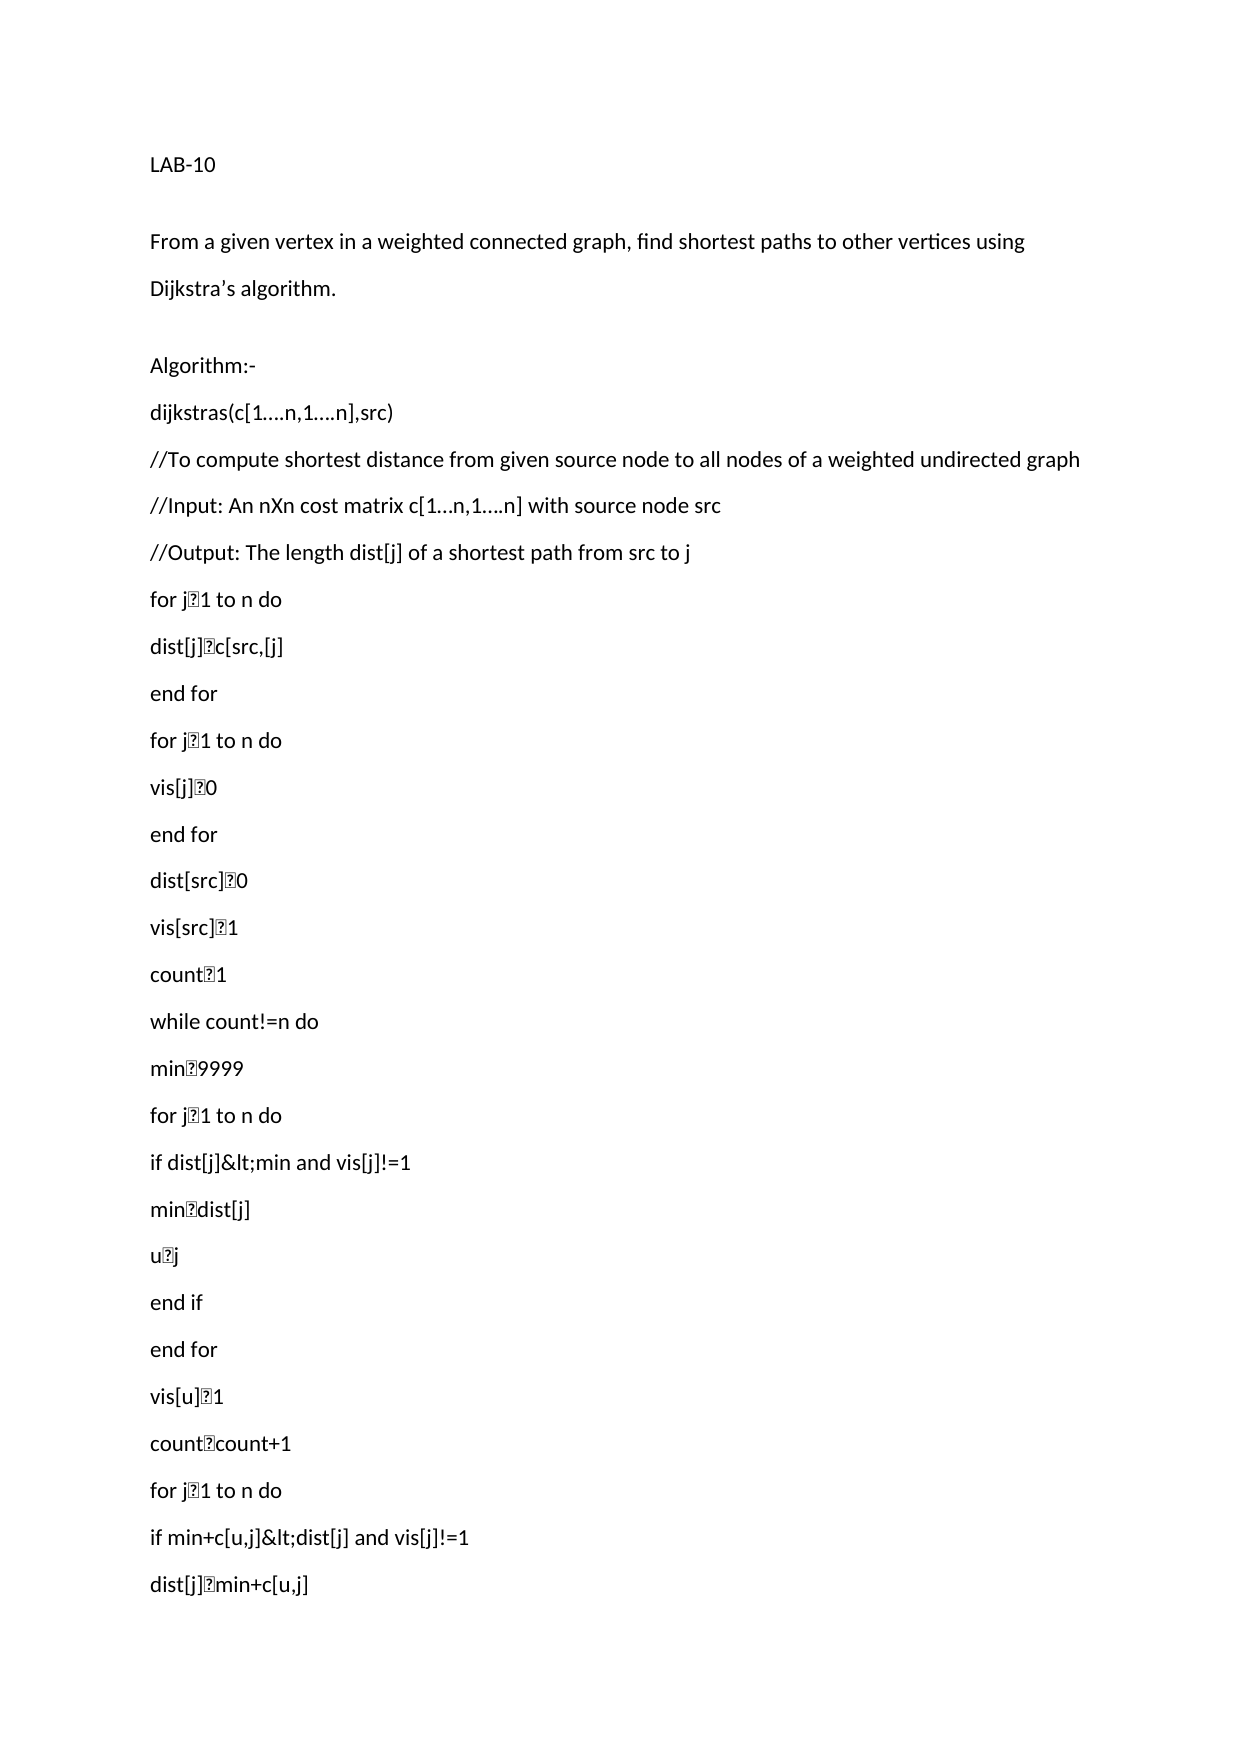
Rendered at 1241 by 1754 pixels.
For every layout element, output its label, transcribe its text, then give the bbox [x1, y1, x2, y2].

text count1 [150, 960, 1090, 988]
text //Input: An nXn cost matrix c[1…n,1….n] with source node src [150, 492, 1090, 520]
text if min+c[u,j]&lt;dist[j] and vis[j]!=1 [150, 1523, 1090, 1551]
text //Output: The length dist[j] of a shortest path from src to j [150, 538, 1090, 567]
text min9999 [150, 1054, 1090, 1082]
text end for [150, 820, 1090, 848]
text while count!=n do [150, 1007, 1090, 1035]
text LAB-10 [150, 150, 1090, 178]
text Algorithm:- [150, 351, 1090, 379]
text end if [150, 1288, 1090, 1317]
text dist[j]c[src,[j] [150, 632, 1090, 660]
text dist[src]0 [150, 867, 1090, 895]
text end for [150, 1335, 1090, 1363]
text dijkstras(c[1….n,1….n],src) [150, 398, 1090, 426]
text vis[j]0 [150, 773, 1090, 801]
text end for [150, 679, 1090, 707]
text for j1 to n do [150, 1101, 1090, 1129]
text uj [150, 1242, 1090, 1270]
text for j1 to n do [150, 1476, 1090, 1504]
text vis[u]1 [150, 1382, 1090, 1410]
text for j1 to n do [150, 585, 1090, 613]
text Dijkstra’s algorithm. [150, 274, 1090, 332]
text mindist[j] [150, 1195, 1090, 1223]
text dist[j]min+c[u,j] [150, 1570, 1090, 1598]
text if dist[j]&lt;min and vis[j]!=1 [150, 1148, 1090, 1176]
text //To compute shortest distance from given source node to all nodes of a weighted undirected graph [150, 445, 1090, 473]
text vis[src]1 [150, 913, 1090, 942]
text countcount+1 [150, 1429, 1090, 1457]
text From a given vertex in a weighted connected graph, find shortest paths to other vertices using [150, 197, 1090, 255]
text for j1 to n do [150, 726, 1090, 754]
